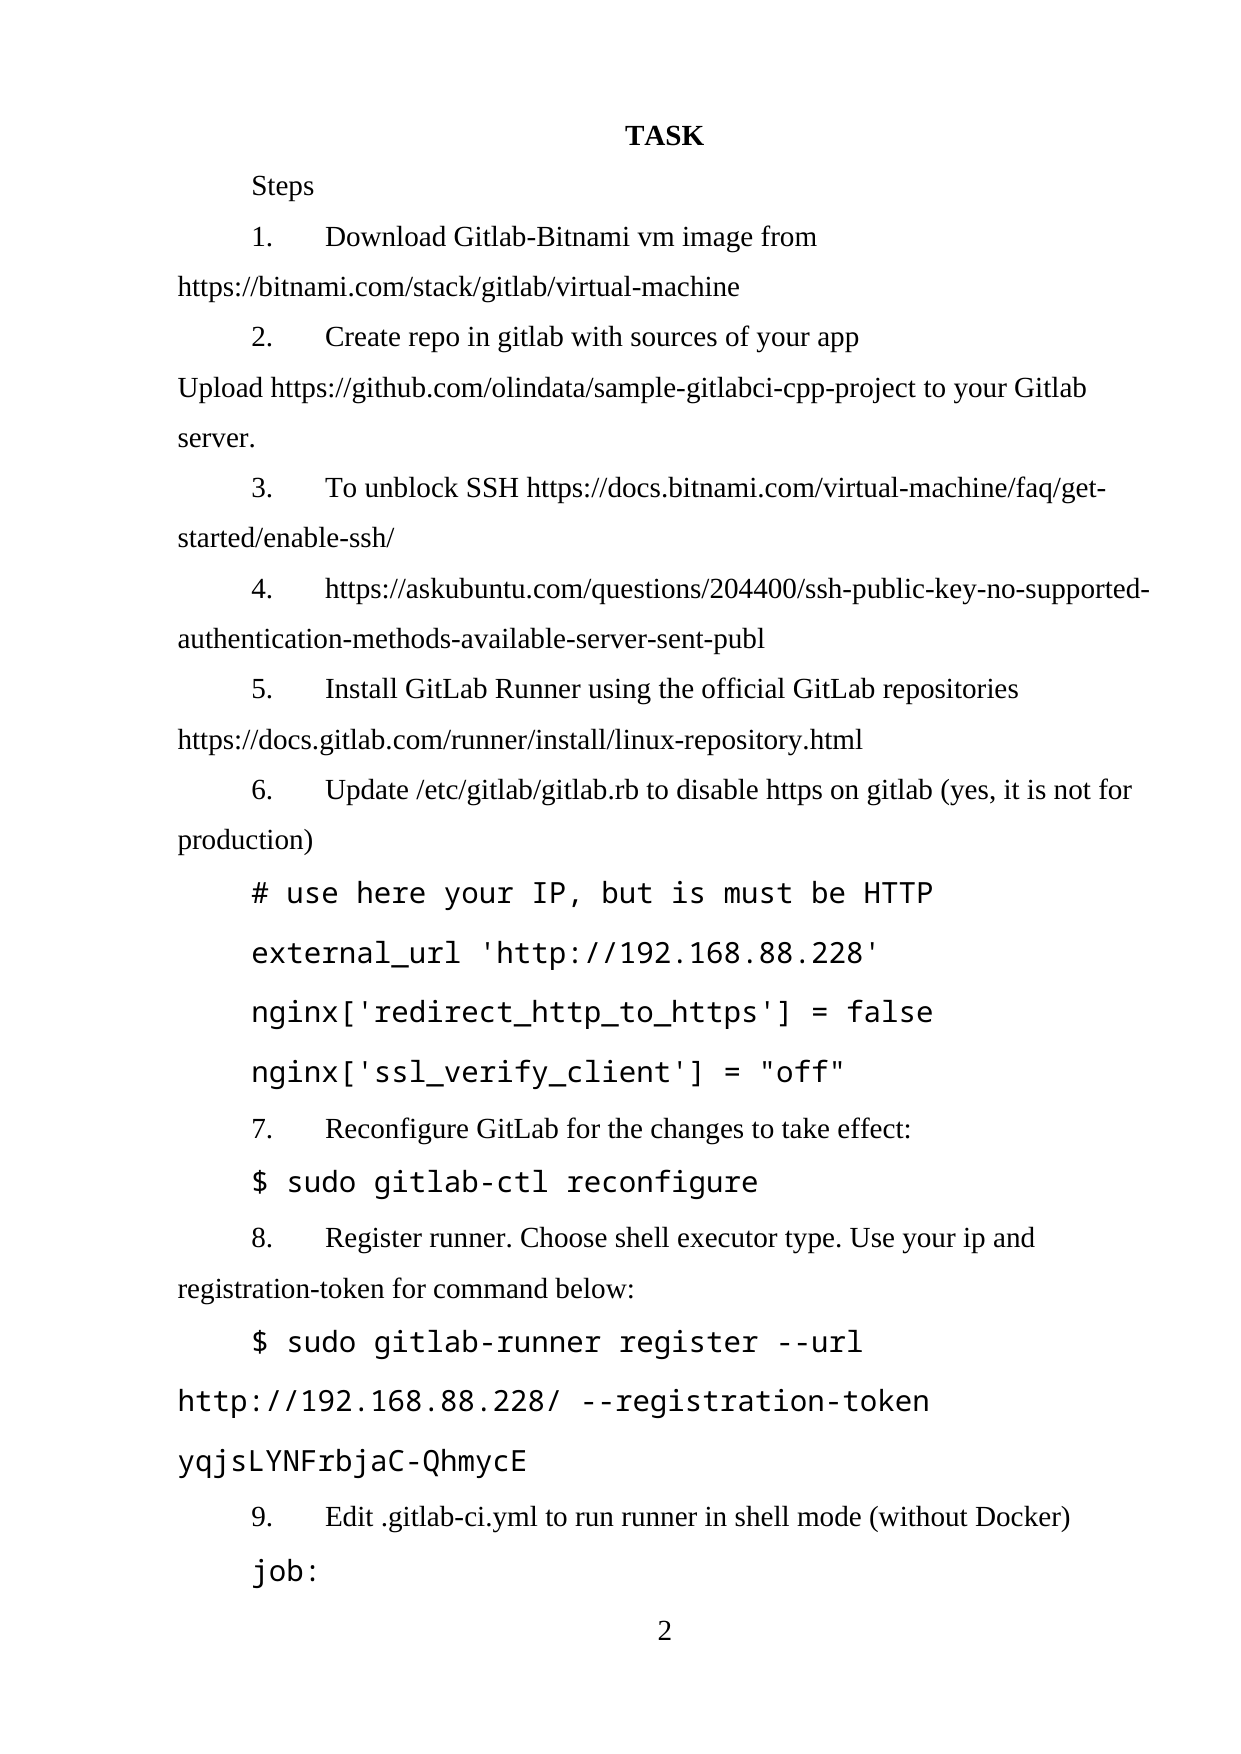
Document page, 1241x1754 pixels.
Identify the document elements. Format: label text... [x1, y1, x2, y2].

text external_url 'http://192.168.88.228' [177, 932, 1152, 972]
text TASK [177, 118, 1152, 152]
list Edit .gitlab-ci.yml to run runner in shell mode (without Docker) [177, 1499, 1152, 1533]
list Download Gitlab-Bitnami vm image from https://bitnami.com/stack/gitlab/virtual-machine [177, 219, 1152, 303]
text nginx['ssl_verify_client'] = "off" [177, 1051, 1152, 1091]
text $ sudo gitlab-runner register --url http://192.168.88.228/ --registration-token yqjsLYNFrbjaC-QhmycE [177, 1321, 1152, 1480]
list Update /etc/gitlab/gitlab.rb to disable https on gitlab (yes, it is not for production) [177, 772, 1152, 856]
list https://askubuntu.com/questions/204400/ssh-public-key-no-supported-authentication-methods-available-server-sent-publ [177, 571, 1152, 655]
text Steps [177, 168, 1152, 202]
text # use here your IP, but is must be HTTP [177, 873, 1152, 912]
list Install GitLab Runner using the official GitLab repositories https://docs.gitlab.com/runner/install/linux-repository.html [177, 672, 1152, 755]
list Register runner. Choose shell executor type. Use your ip and registration-token for command below: [177, 1221, 1152, 1304]
text job: [177, 1550, 1152, 1589]
list To unblock SSH https://docs.bitnami.com/virtual-machine/faq/get-started/enable-ssh/ [177, 470, 1152, 554]
list Create repo in gitlab with sources of your app Upload https://github.com/olindata/sample-gitlabci-cpp-project to your Gitlab server. [177, 319, 1152, 453]
text nginx['redirect_http_to_https'] = false [177, 992, 1152, 1031]
text $ sudo gitlab-ctl reconfigure [177, 1161, 1152, 1201]
list Reconfigure GitLab for the changes to take effect: [177, 1111, 1152, 1144]
